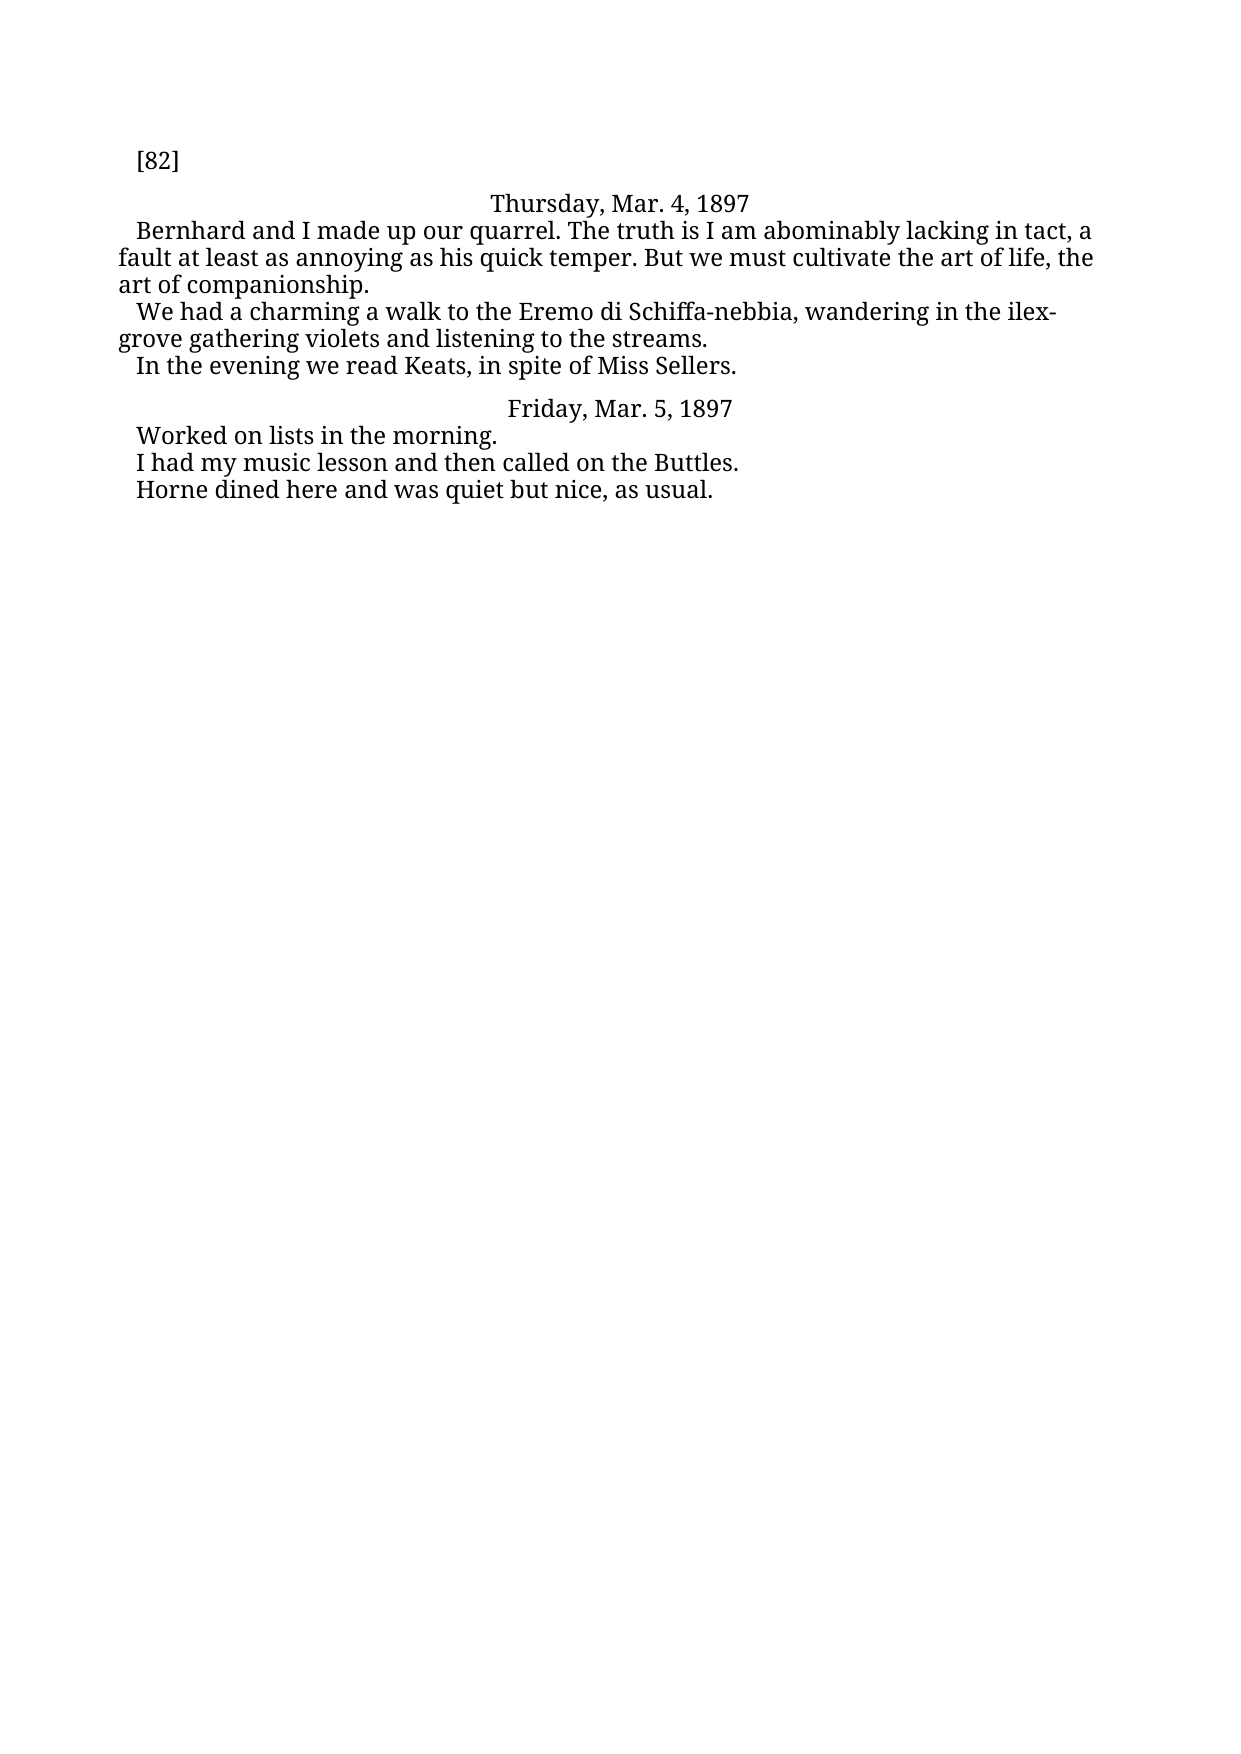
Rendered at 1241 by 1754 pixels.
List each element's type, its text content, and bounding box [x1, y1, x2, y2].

text Bernhard and I made up our quarrel. The truth is I am abominably lacking in tact, a fault at least as annoying as his quick temper. But we must cultivate the art of life, the art of companionship. [118, 217, 1122, 299]
text In the evening we read Keats, in spite of Miss Sellers. [118, 353, 1122, 380]
text Horne dined here and was quiet but nice, as usual. [118, 477, 1122, 504]
text I had my music lesson and then called on the Buttles. [118, 450, 1122, 477]
text We had a charming a walk to the Eremo di Schiffa-nebbia, wandering in the ilex-grove gathering violets and listening to the streams. [118, 299, 1122, 353]
text Worked on lists in the morning. [118, 423, 1122, 450]
text [82] [118, 148, 1122, 175]
text Friday, Mar. 5, 1897 [118, 397, 1122, 423]
text Thursday, Mar. 4, 1897 [118, 191, 1122, 217]
